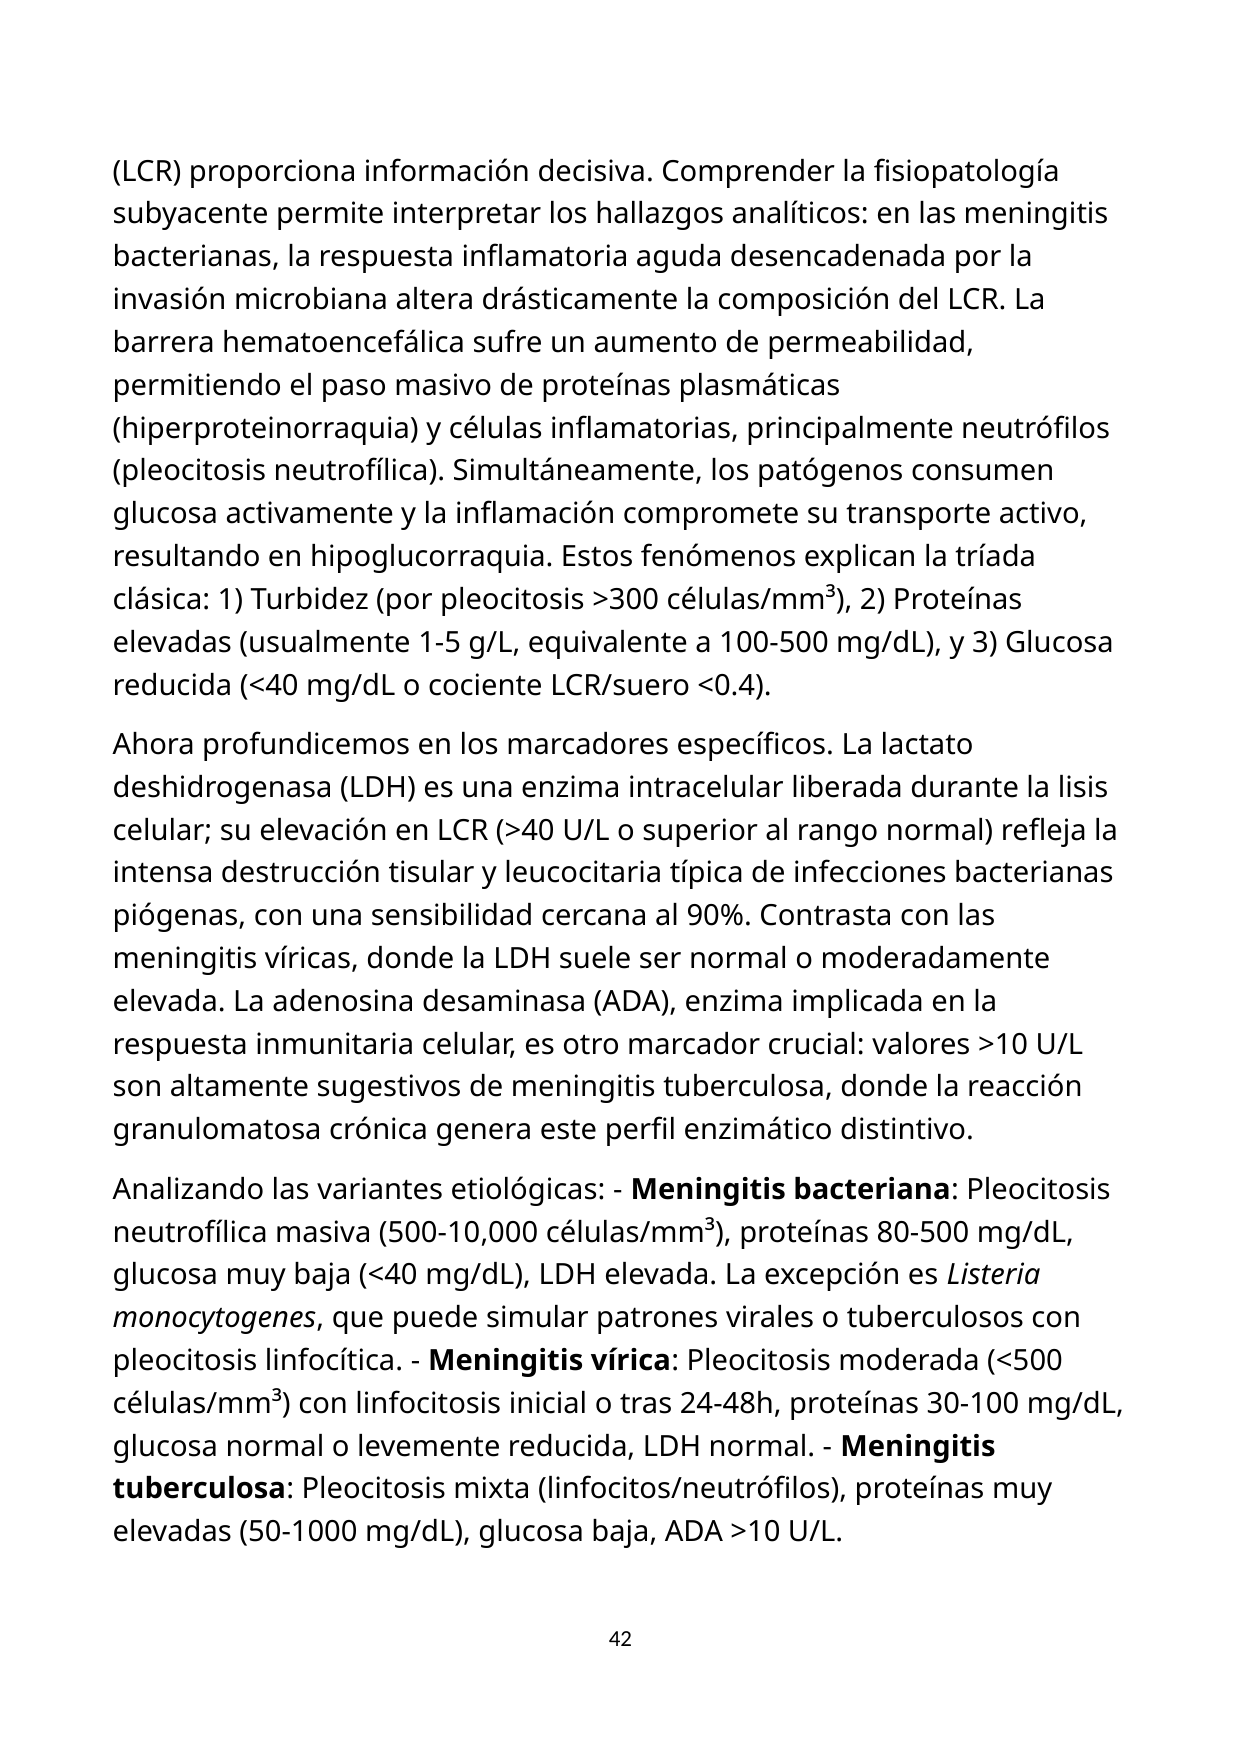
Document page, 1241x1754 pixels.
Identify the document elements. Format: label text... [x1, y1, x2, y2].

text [112, 150, 1128, 703]
text Ahora profundicemos en los marcadores específicos. La lactato deshidrogenasa (LDH) es una enzima intracelular liberada durante la lisis celular; su elevación en LCR (>40 U/L o superior al rango normal) refleja la intensa destrucción tisular y leucocitaria típica de infecciones bacterianas piógenas, con una sensibilidad cercana al 90%. Contrasta con las meningitis víricas, donde la LDH suele ser normal o moderadamente elevada. La adenosina desaminasa (ADA), enzima implicada en la respuesta inmunitaria celular, es otro marcador crucial: valores >10 U/L son altamente sugestivos de meningitis tuberculosa, donde la reacción granulomatosa crónica genera este perfil enzimático distintivo. [112, 723, 1128, 1148]
text Analizando las variantes etiológicas: - Meningitis bacteriana: Pleocitosis neutrofílica masiva (500-10,000 células/mm³), proteínas 80-500 mg/dL, glucosa muy baja (<40 mg/dL), LDH elevada. La excepción es Listeria monocytogenes, que puede simular patrones virales o tuberculosos con pleocitosis linfocítica. - Meningitis vírica: Pleocitosis moderada (<500 células/mm³) con linfocitosis inicial o tras 24-48h, proteínas 30-100 mg/dL, glucosa normal o levemente reducida, LDH normal. - Meningitis tuberculosa: Pleocitosis mixta (linfocitos/neutrófilos), proteínas muy elevadas (50-1000 mg/dL), glucosa baja, ADA >10 U/L. [112, 1168, 1128, 1550]
